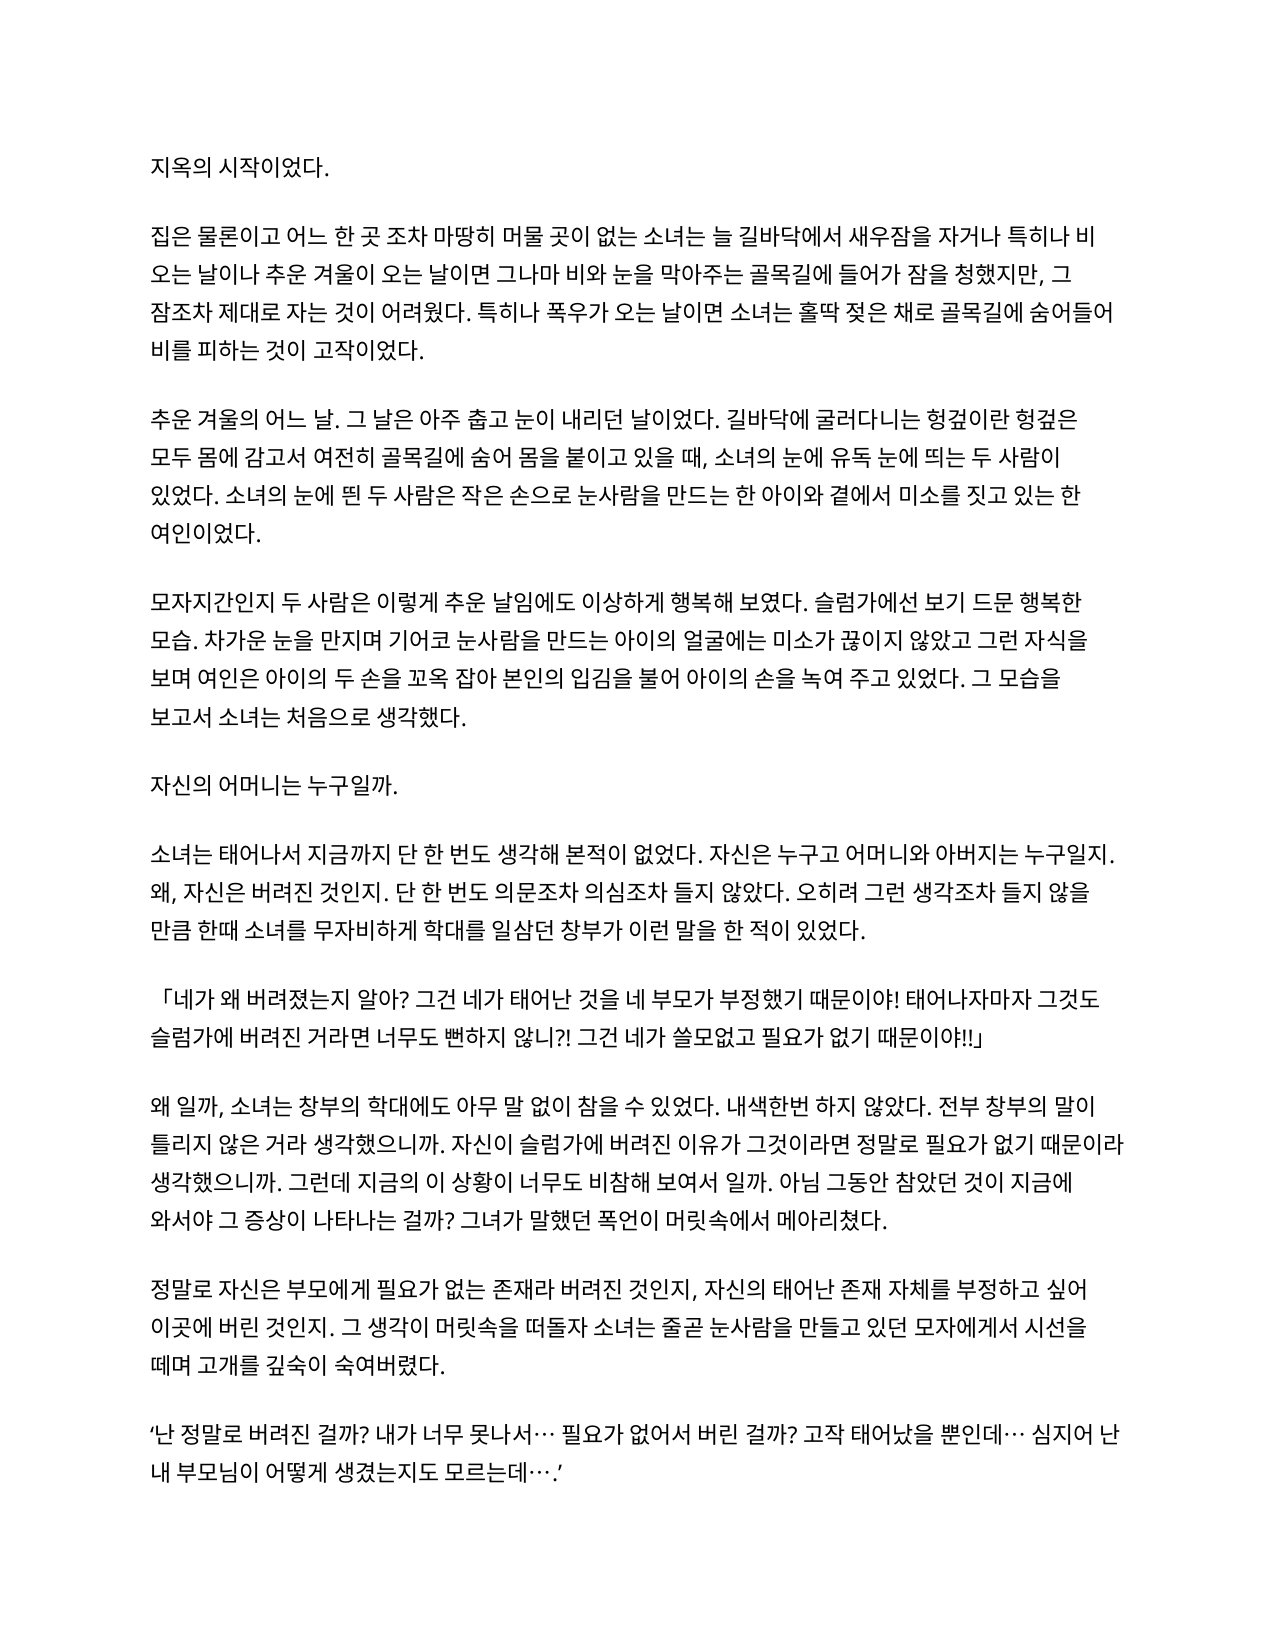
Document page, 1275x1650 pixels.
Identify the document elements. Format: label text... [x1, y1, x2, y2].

text 소녀는 태어나서 지금까지 단 한 번도 생각해 본적이 없었다. 자신은 누구고 어머니와 아버지는 누구일지. 왜, 자신은 버려진 것인지. 단 한 번도 의문조차 의심조차 들지 않았다. 오히려 그런 생각조차 들지 않을 만큼 한때 소녀를 무자비하게 학대를 일삼던 창부가 이런 말을 한 적이 있었다. [150, 837, 1125, 946]
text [150, 150, 1125, 183]
text 정말로 자신은 부모에게 필요가 없는 존재라 버려진 것인지, 자신의 태어난 존재 자체를 부정하고 싶어 이곳에 버린 것인지. 그 생각이 머릿속을 떠돌자 소녀는 줄곧 눈사람을 만들고 있던 모자에게서 시선을 떼며 고개를 깊숙이 숙여버렸다. [150, 1272, 1125, 1381]
text 모자지간인지 두 사람은 이렇게 추운 날임에도 이상하게 행복해 보였다. 슬럼가에선 보기 드문 행복한 모습. 차가운 눈을 만지며 기어코 눈사람을 만드는 아이의 얼굴에는 미소가 끊이지 않았고 그런 자식을 보며 여인은 아이의 두 손을 꼬옥 잡아 본인의 입김을 불어 아이의 손을 녹여 주고 있었다. 그 모습을 보고서 소녀는 처음으로 생각했다. [150, 585, 1125, 733]
text 왜 일까, 소녀는 창부의 학대에도 아무 말 없이 참을 수 있었다. 내색한번 하지 않았다. 전부 창부의 말이 틀리지 않은 거라 생각했으니까. 자신이 슬럼가에 버려진 이유가 그것이라면 정말로 필요가 없기 때문이라 생각했으니까. 그런데 지금의 이 상황이 너무도 비참해 보여서 일까. 아님 그동안 참았던 것이 지금에 와서야 그 증상이 나타나는 걸까? 그녀가 말했던 폭언이 머릿속에서 메아리쳤다. [150, 1088, 1125, 1236]
text 자신의 어머니는 누구일까. [150, 768, 1125, 801]
text 「네가 왜 버려졌는지 알아? 그건 네가 태어난 것을 네 부모가 부정했기 때문이야! 태어나자마자 그것도 슬럼가에 버려진 거라면 너무도 뻔하지 않니?! 그건 네가 쓸모없고 필요가 없기 때문이야!!」 [150, 982, 1125, 1053]
text ‘난 정말로 버려진 걸까? 내가 너무 못나서… 필요가 없어서 버린 걸까? 고작 태어났을 뿐인데… 심지어 난 내 부모님이 어떻게 생겼는지도 모르는데….’ [150, 1417, 1125, 1488]
text 집은 물론이고 어느 한 곳 조차 마땅히 머물 곳이 없는 소녀는 늘 길바닥에서 새우잠을 자거나 특히나 비 오는 날이나 추운 겨울이 오는 날이면 그나마 비와 눈을 막아주는 골목길에 들어가 잠을 청했지만, 그 잠조차 제대로 자는 것이 어려웠다. 특히나 폭우가 오는 날이면 소녀는 홀딱 젖은 채로 골목길에 숨어들어 비를 피하는 것이 고작이었다. [150, 218, 1125, 366]
text 추운 겨울의 어느 날. 그 날은 아주 춥고 눈이 내리던 날이었다. 길바닥에 굴러다니는 헝겊이란 헝겊은 모두 몸에 감고서 여전히 골목길에 숨어 몸을 붙이고 있을 때, 소녀의 눈에 유독 눈에 띄는 두 사람이 있었다. 소녀의 눈에 띈 두 사람은 작은 손으로 눈사람을 만드는 한 아이와 곁에서 미소를 짓고 있는 한 여인이었다. [150, 402, 1125, 550]
